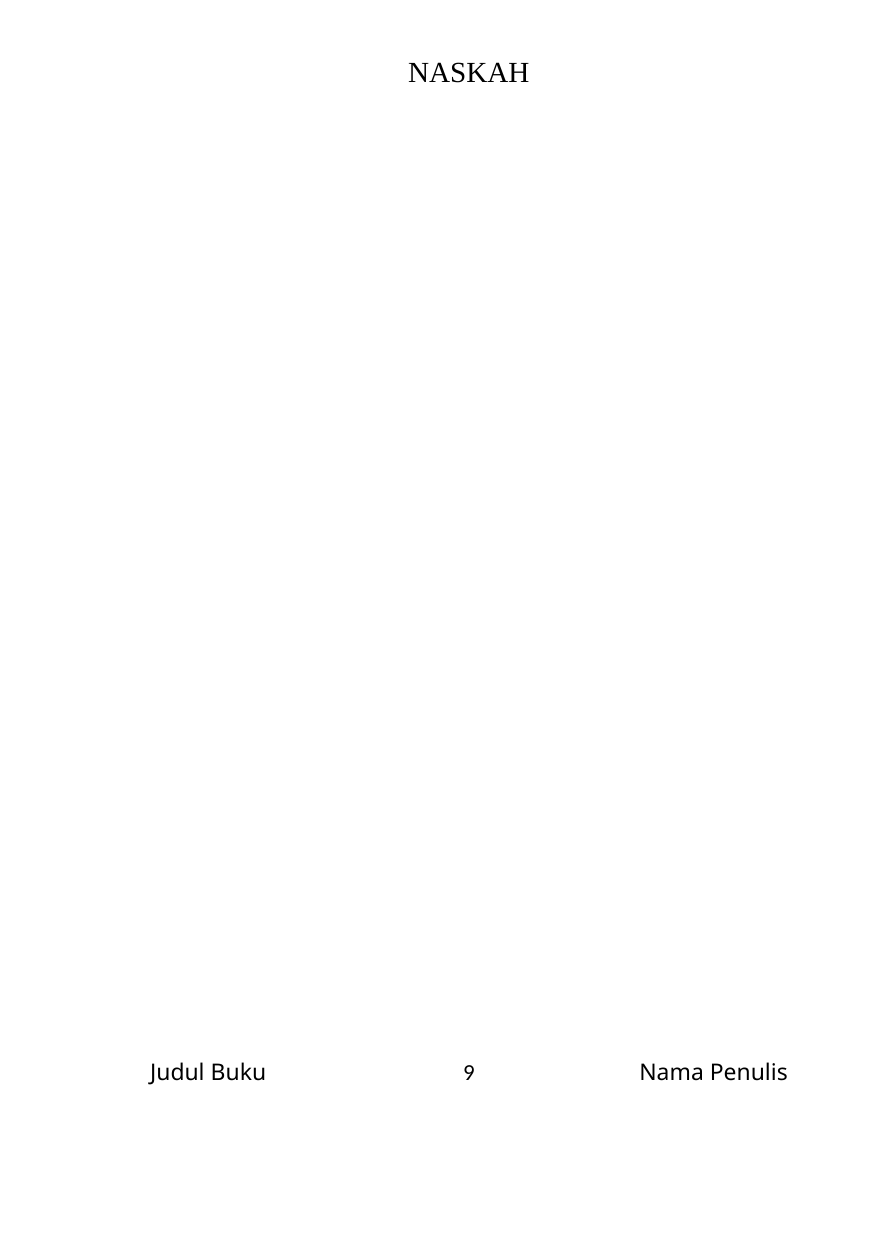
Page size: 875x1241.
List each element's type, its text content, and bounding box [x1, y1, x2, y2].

text NASKAH [150, 56, 787, 89]
